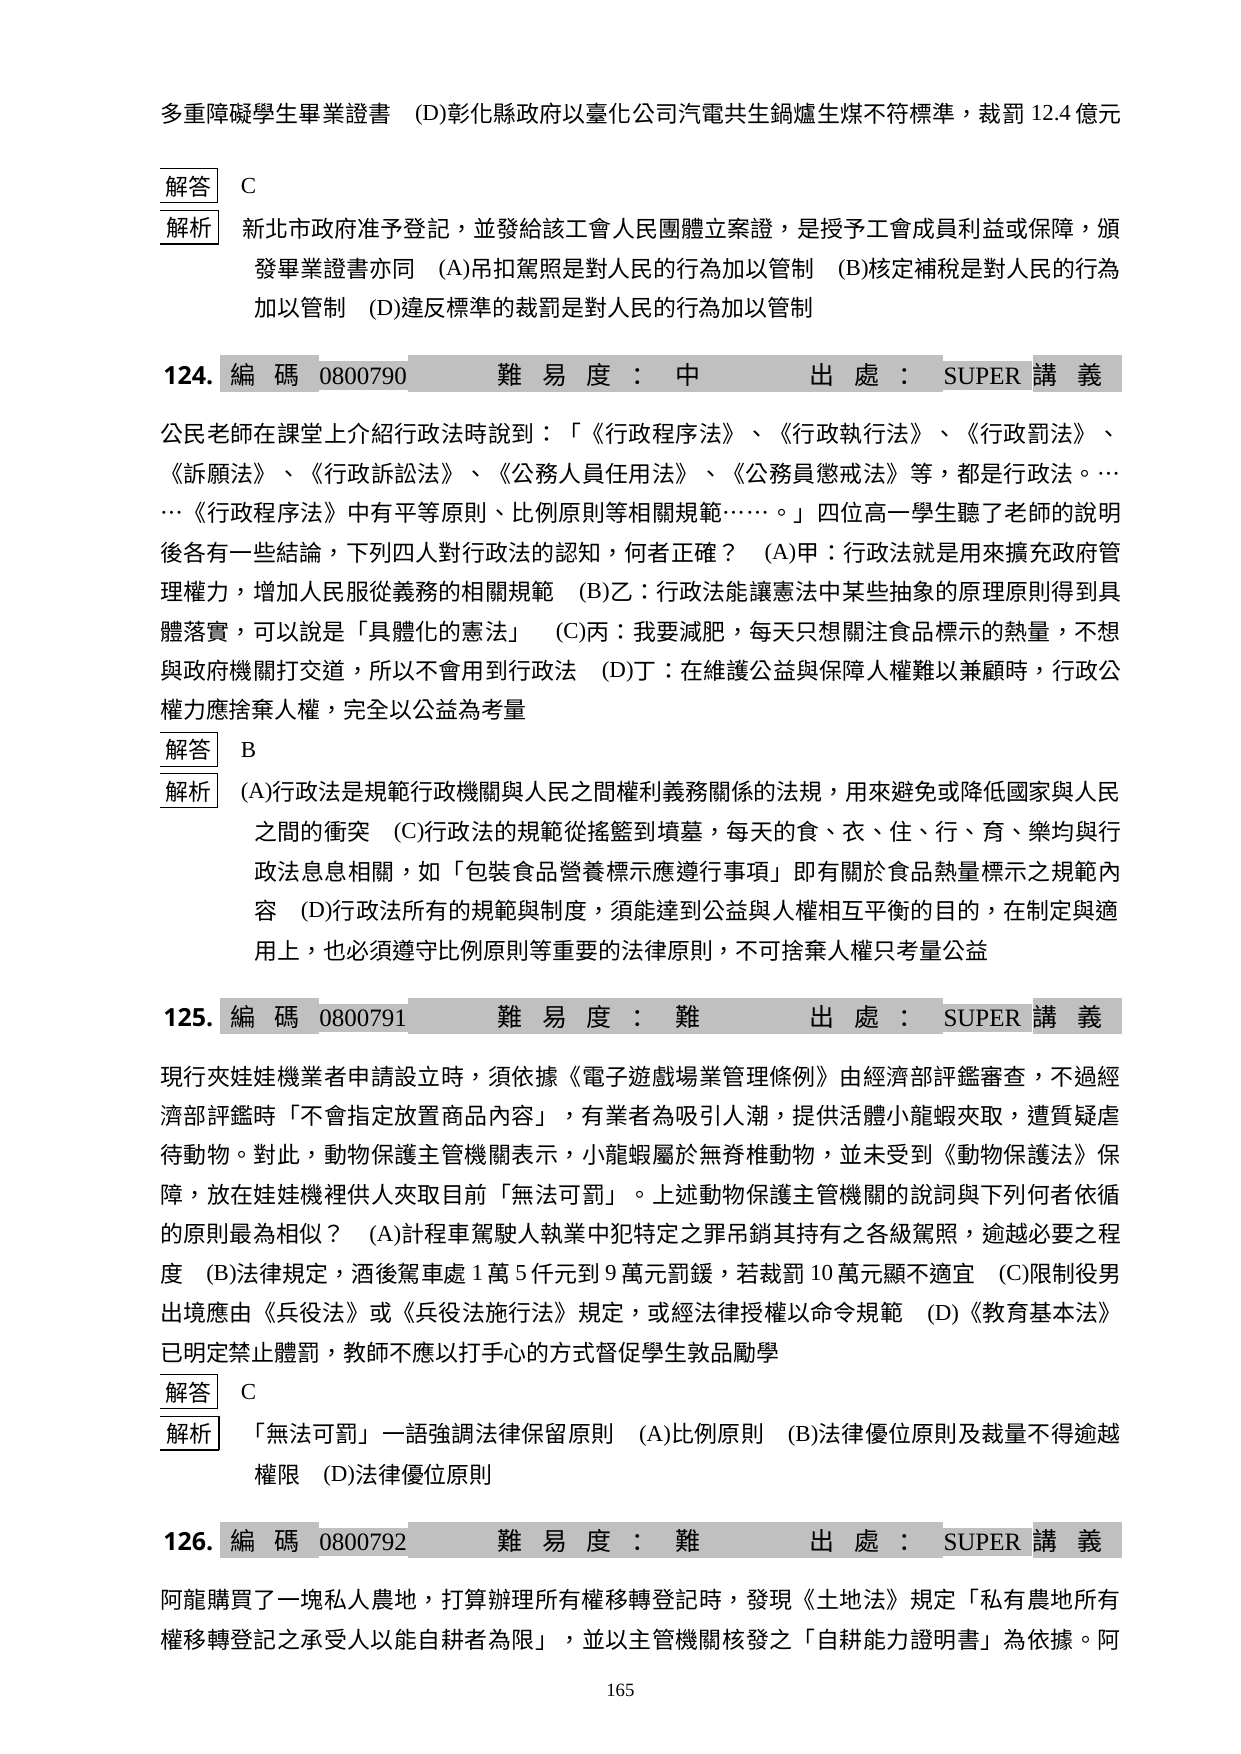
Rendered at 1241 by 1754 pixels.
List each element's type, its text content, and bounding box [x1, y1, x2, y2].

text 解答 C [218, 168, 1122, 203]
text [160, 96, 1122, 163]
text 解析 (A)行政法是規範行政機關與人民之間權利義務關係的法規，用來避免或降低國家與人民之間的衝突 (C)行政法的規範從搖籃到墳墓，每天的食、衣、住、行、育、樂均與行政法息息相關，如「包裝食品營養標示應遵行事項」即有關於食品熱量標示之規範內容 (D)行政法所有的規範與制度，須能達到公益與人權相互平衡的目的，在制定與適用上，也必須遵守比例原則等重要的法律原則，不可捨棄人權只考量公益 [160, 773, 1122, 966]
text 解析 「無法可罰」一語強調法律保留原則 (A)比例原則 (B)法律優位原則及裁量不得逾越權限 (D)法律優位原則 [160, 1416, 1122, 1490]
list 編碼0800791 難易度：難 出處：SUPER講義 [160, 980, 1122, 1051]
text 解答 C [160, 1375, 217, 1408]
text 解答 B [218, 732, 1122, 767]
list 編碼0800792 難易度：難 出處：SUPER講義 [160, 1504, 1122, 1575]
text 解答 C [218, 1374, 1122, 1409]
list 編碼0800790 難易度：中 出處：SUPER講義 [160, 338, 1122, 409]
text 解答 B [160, 733, 217, 766]
text 解答 C [160, 169, 217, 202]
text 公民老師在課堂上介紹行政法時說到：「《行政程序法》、《行政執行法》、《行政罰法》、《訴願法》、《行政訴訟法》、《公務人員任用法》、《公務員懲戒法》等，都是行政法。……《行政程序法》中有平等原則、比例原則等相關規範……。」四位高一學生聽了老師的說明後各有一些結論，下列四人對行政法的認知，何者正確？ (A)甲：行政法就是用來擴充政府管理權力，增加人民服從義務的相關規範 (B)乙：行政法能讓憲法中某些抽象的原理原則得到具體落實，可以說是「具體化的憲法」 (C)丙：我要減肥，每天只想關注食品標示的熱量，不想與政府機關打交道，所以不會用到行政法 (D)丁：在維護公益與保障人權難以兼顧時，行政公權力應捨棄人權，完全以公益為考量 [160, 416, 1122, 726]
text 現行夾娃娃機業者申請設立時，須依據《電子遊戲場業管理條例》由經濟部評鑑審查，不過經濟部評鑑時「不會指定放置商品內容」，有業者為吸引人潮，提供活體小龍蝦夾取，遭質疑虐待動物。對此，動物保護主管機關表示，小龍蝦屬於無脊椎動物，並未受到《動物保護法》保障，放在娃娃機裡供人夾取目前「無法可罰」。上述動物保護主管機關的說詞與下列何者依循的原則最為相似？ (A)計程車駕駛人執業中犯特定之罪吊銷其持有之各級駕照，逾越必要之程度 (B)法律規定，酒後駕車處1萬5仟元到9萬元罰鍰，若裁罰10萬元顯不適宜 (C)限制役男出境應由《兵役法》或《兵役法施行法》規定，或經法律授權以命令規範 (D)《教育基本法》已明定禁止體罰，教師不應以打手心的方式督促學生敦品勵學 [160, 1058, 1122, 1368]
text 解析 新北市政府准予登記，並發給該工會人民團體立案證，是授予工會成員利益或保障，頒發畢業證書亦同 (A)吊扣駕照是對人民的行為加以管制 (B)核定補稅是對人民的行為加以管制 (D)違反標準的裁罰是對人民的行為加以管制 [160, 210, 1122, 323]
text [160, 1582, 1122, 1655]
